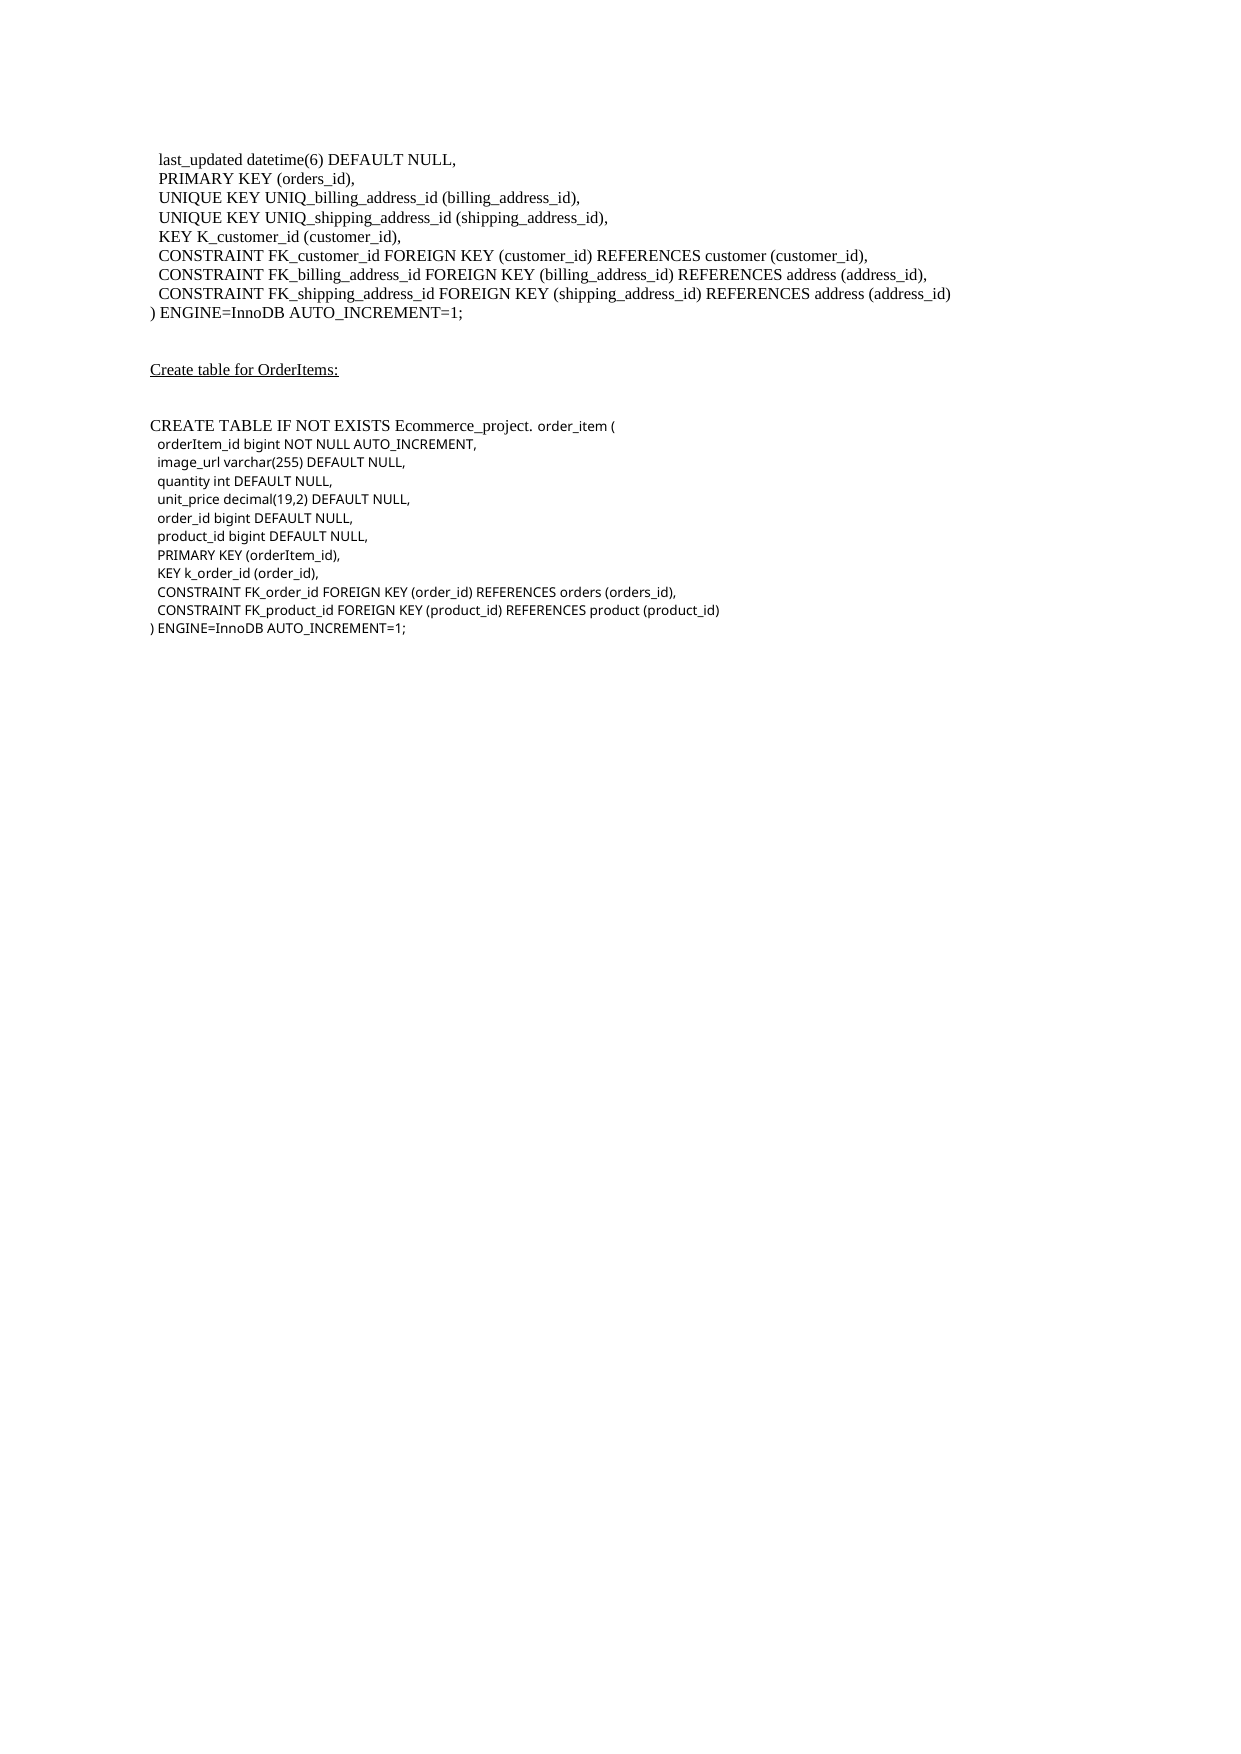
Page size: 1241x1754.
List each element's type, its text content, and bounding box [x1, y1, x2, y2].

text CONSTRAINT FK_order_id FOREIGN KEY (order_id) REFERENCES orders (orders_id), [150, 582, 1090, 601]
text last_updated datetime(6) DEFAULT NULL, [150, 150, 1090, 169]
text UNIQUE KEY UNIQ_shipping_address_id (shipping_address_id), [150, 207, 1090, 227]
text UNIQUE KEY UNIQ_billing_address_id (billing_address_id), [150, 188, 1090, 207]
text KEY k_order_id (order_id), [150, 564, 1090, 582]
text quantity int DEFAULT NULL, [150, 472, 1090, 490]
text PRIMARY KEY (orders_id), [150, 169, 1090, 188]
text product_id bigint DEFAULT NULL, [150, 527, 1090, 546]
text image_url varchar(255) DEFAULT NULL, [150, 453, 1090, 472]
text CONSTRAINT FK_shipping_address_id FOREIGN KEY (shipping_address_id) REFERENCES address (address_id) [150, 284, 1090, 303]
text ) ENGINE=InnoDB AUTO_INCREMENT=1; [150, 619, 1090, 638]
text PRIMARY KEY (orderItem_id), [150, 546, 1090, 564]
text CREATE TABLE IF NOT EXISTS Ecommerce_project. order_item ( [150, 415, 1090, 435]
text unit_price decimal(19,2) DEFAULT NULL, [150, 490, 1090, 509]
text Create table for OrderItems: [150, 359, 1090, 378]
text KEY K_customer_id (customer_id), [150, 227, 1090, 246]
text CONSTRAINT FK_billing_address_id FOREIGN KEY (billing_address_id) REFERENCES address (address_id), [150, 265, 1090, 284]
text CONSTRAINT FK_product_id FOREIGN KEY (product_id) REFERENCES product (product_id) [150, 601, 1090, 619]
text CONSTRAINT FK_customer_id FOREIGN KEY (customer_id) REFERENCES customer (customer_id), [150, 246, 1090, 265]
text ) ENGINE=InnoDB AUTO_INCREMENT=1; [150, 303, 1090, 322]
text orderItem_id bigint NOT NULL AUTO_INCREMENT, [150, 435, 1090, 453]
text order_id bigint DEFAULT NULL, [150, 509, 1090, 527]
